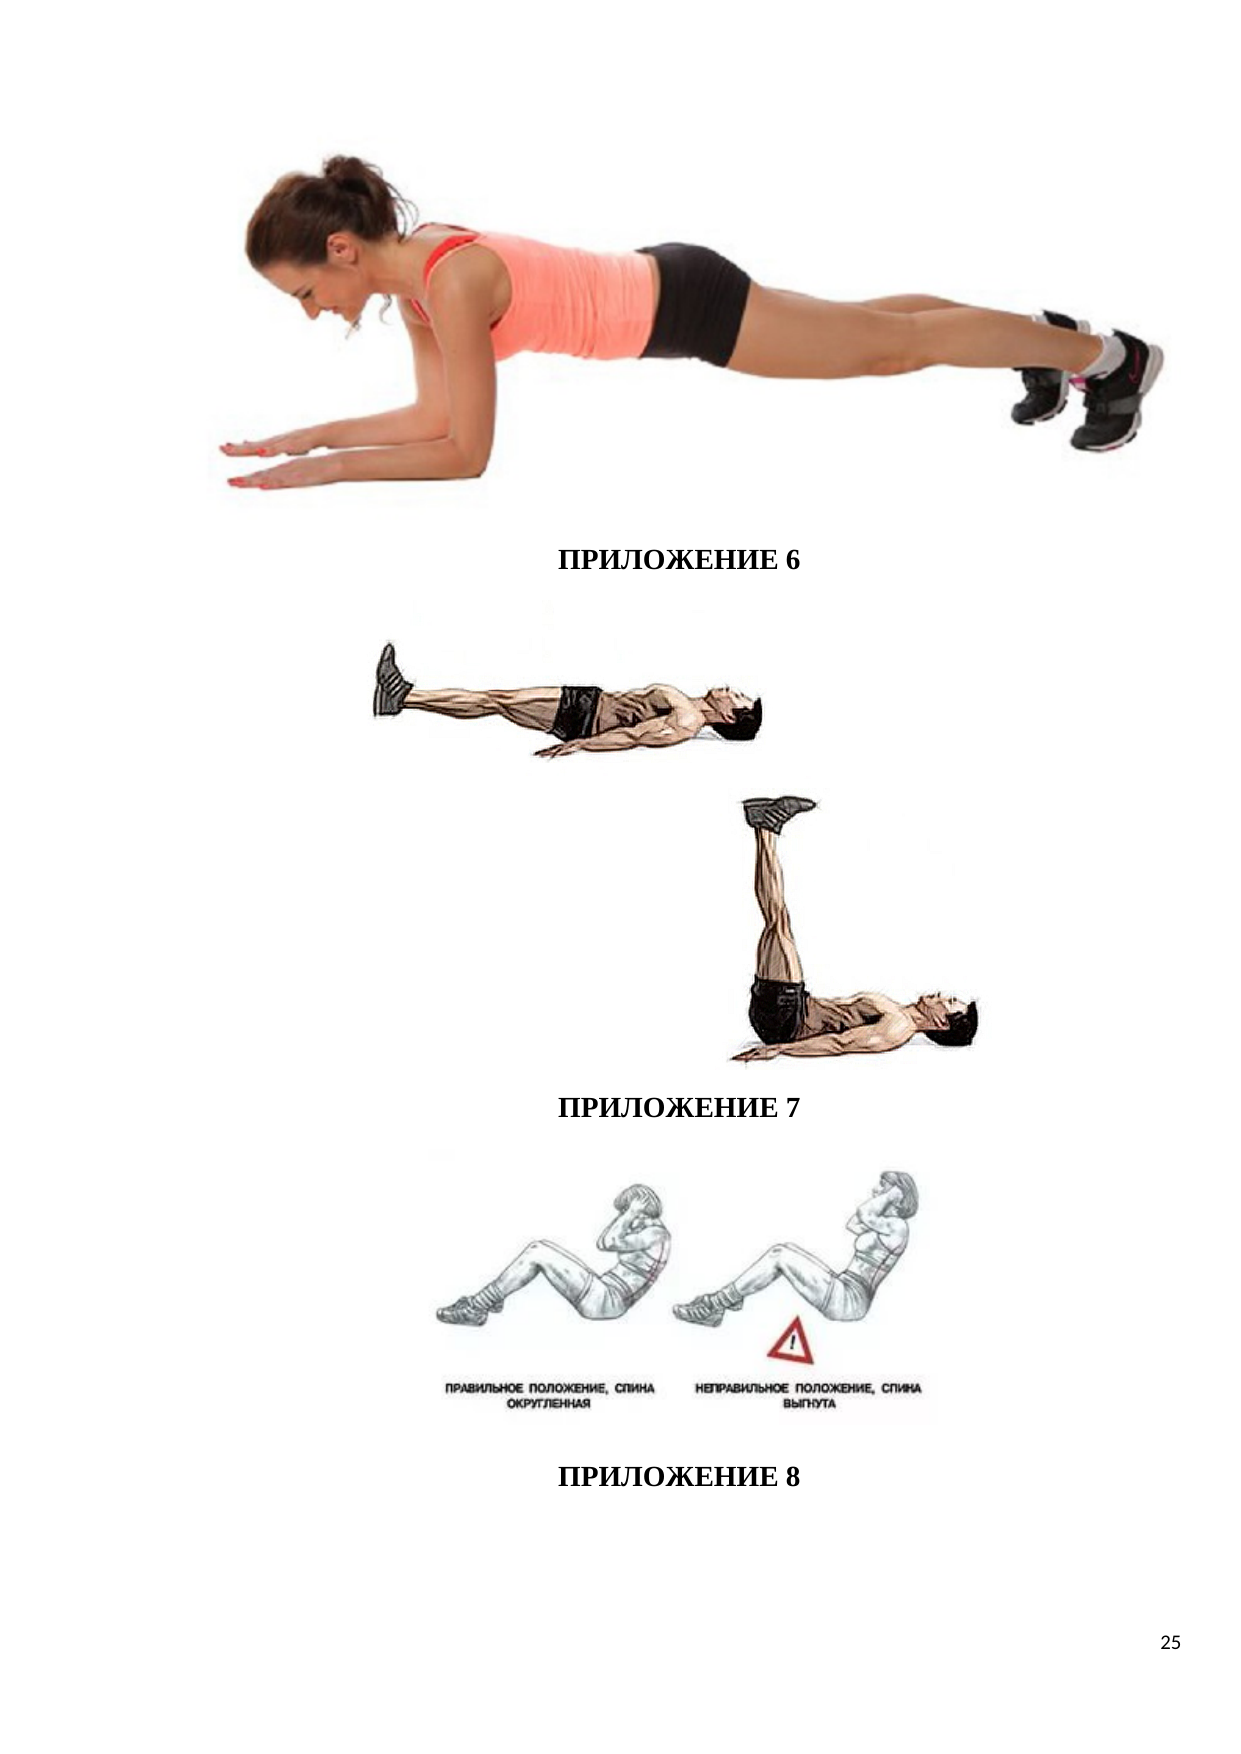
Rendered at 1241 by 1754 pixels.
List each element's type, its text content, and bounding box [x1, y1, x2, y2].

picture [404, 1149, 955, 1439]
text ПРИЛОЖЕНИЕ 7 [177, 1090, 1181, 1124]
picture [177, 118, 1182, 521]
text ПРИЛОЖЕНИЕ 8 [177, 1459, 1181, 1493]
text ПРИЛОЖЕНИЕ 6 [177, 542, 1181, 576]
picture [366, 600, 992, 1070]
